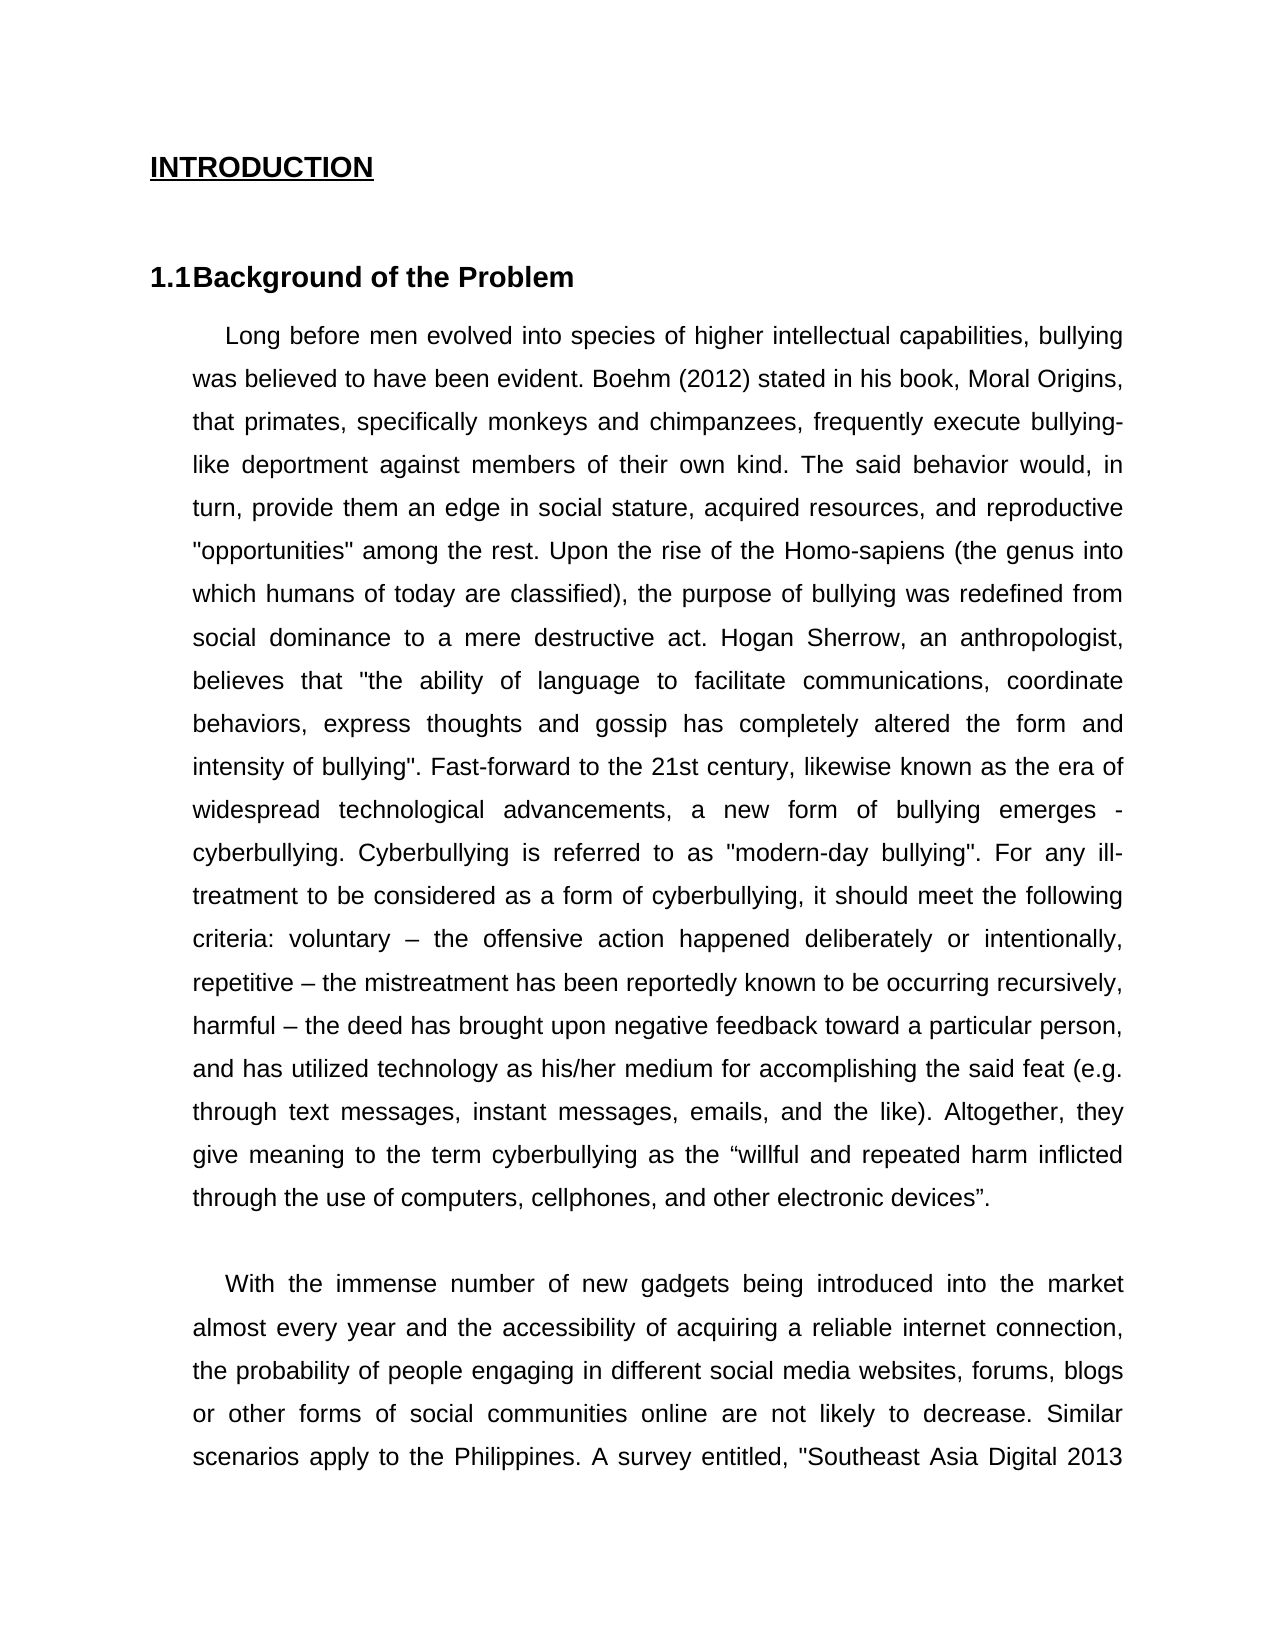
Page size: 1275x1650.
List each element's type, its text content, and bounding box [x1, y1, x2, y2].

text INTRODUCTION [150, 150, 1125, 183]
list Background of the Problem [150, 260, 1125, 294]
list Long before men evolved into species of higher intellectual capabilities, bullying was believed to have been evident. Boehm (2012) stated in his book, Moral Origins, that primates, specifically monkeys and chimpanzees, frequently execute bullying-like deportment against members of their own kind. The said behavior would, in turn, provide them an edge in social stature, acquired resources, and reproductive "opportunities" among the rest. Upon the rise of the Homo-sapiens (the genus into which humans of today are classified), the purpose of bullying was redefined from social dominance to a mere destructive act. Hogan Sherrow, an anthropologist, believes that "the ability of language to facilitate communications, coordinate behaviors, express thoughts and gossip has completely altered the form and intensity of bullying". Fast-forward to the 21st century, likewise known as the era of widespread technological advancements, a new form of bullying emerges - cyberbullying. Cyberbullying is referred to as "modern-day bullying". For any ill-treatment to be considered as a form of cyberbullying, it should meet the following criteria: voluntary – the offensive action happened deliberately or intentionally, repetitive – the mistreatment has been reportedly known to be occurring recursively, harmful – the deed has brought upon negative feedback toward a particular person, and has utilized technology as his/her medium for accomplishing the said feat (e.g. through text messages, instant messages, emails, and the like). Altogether, they give meaning to the term cyberbullying as the “willful and repeated harm inflicted through the use of computers, cellphones, and other electronic devices”. [192, 321, 1125, 1212]
